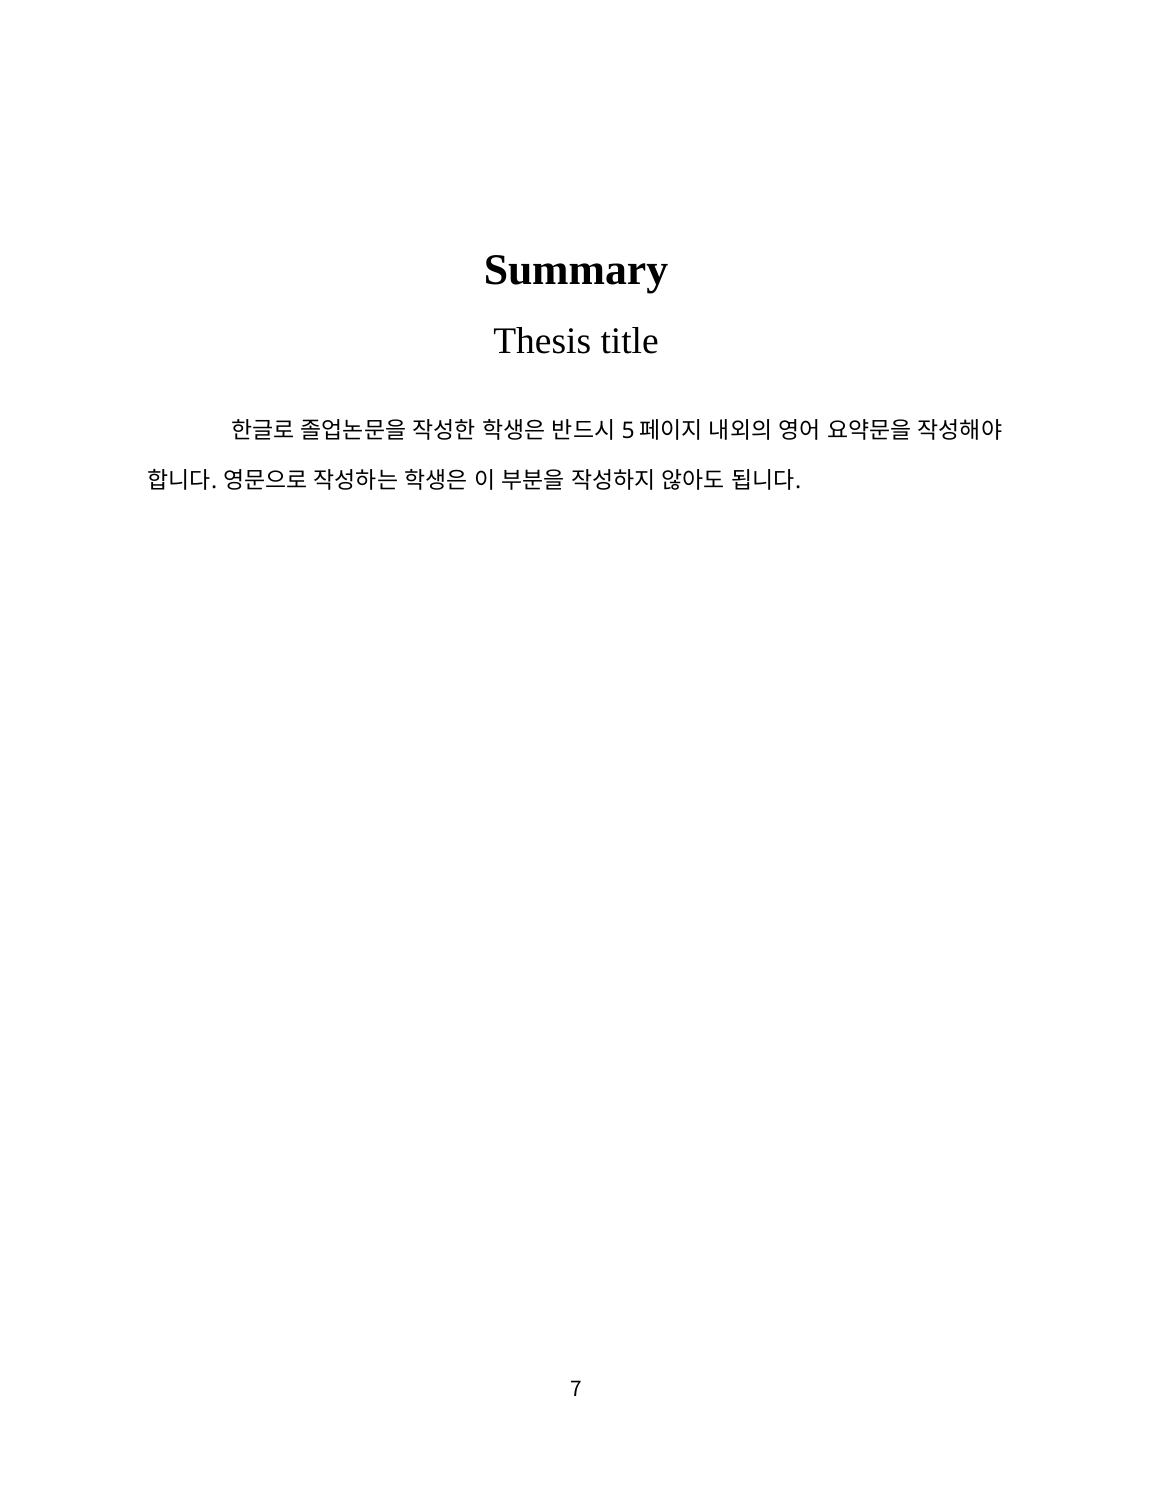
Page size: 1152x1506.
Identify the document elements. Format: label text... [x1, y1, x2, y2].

text 한글로 졸업논문을 작성한 학생은 반드시 5페이지 내외의 영어 요약문을 작성해야 합니다. 영문으로 작성하는 학생은 이 부분을 작성하지 않아도 됩니다. [148, 412, 1004, 495]
text Thesis title [148, 318, 1004, 361]
text Summary [148, 244, 1004, 294]
